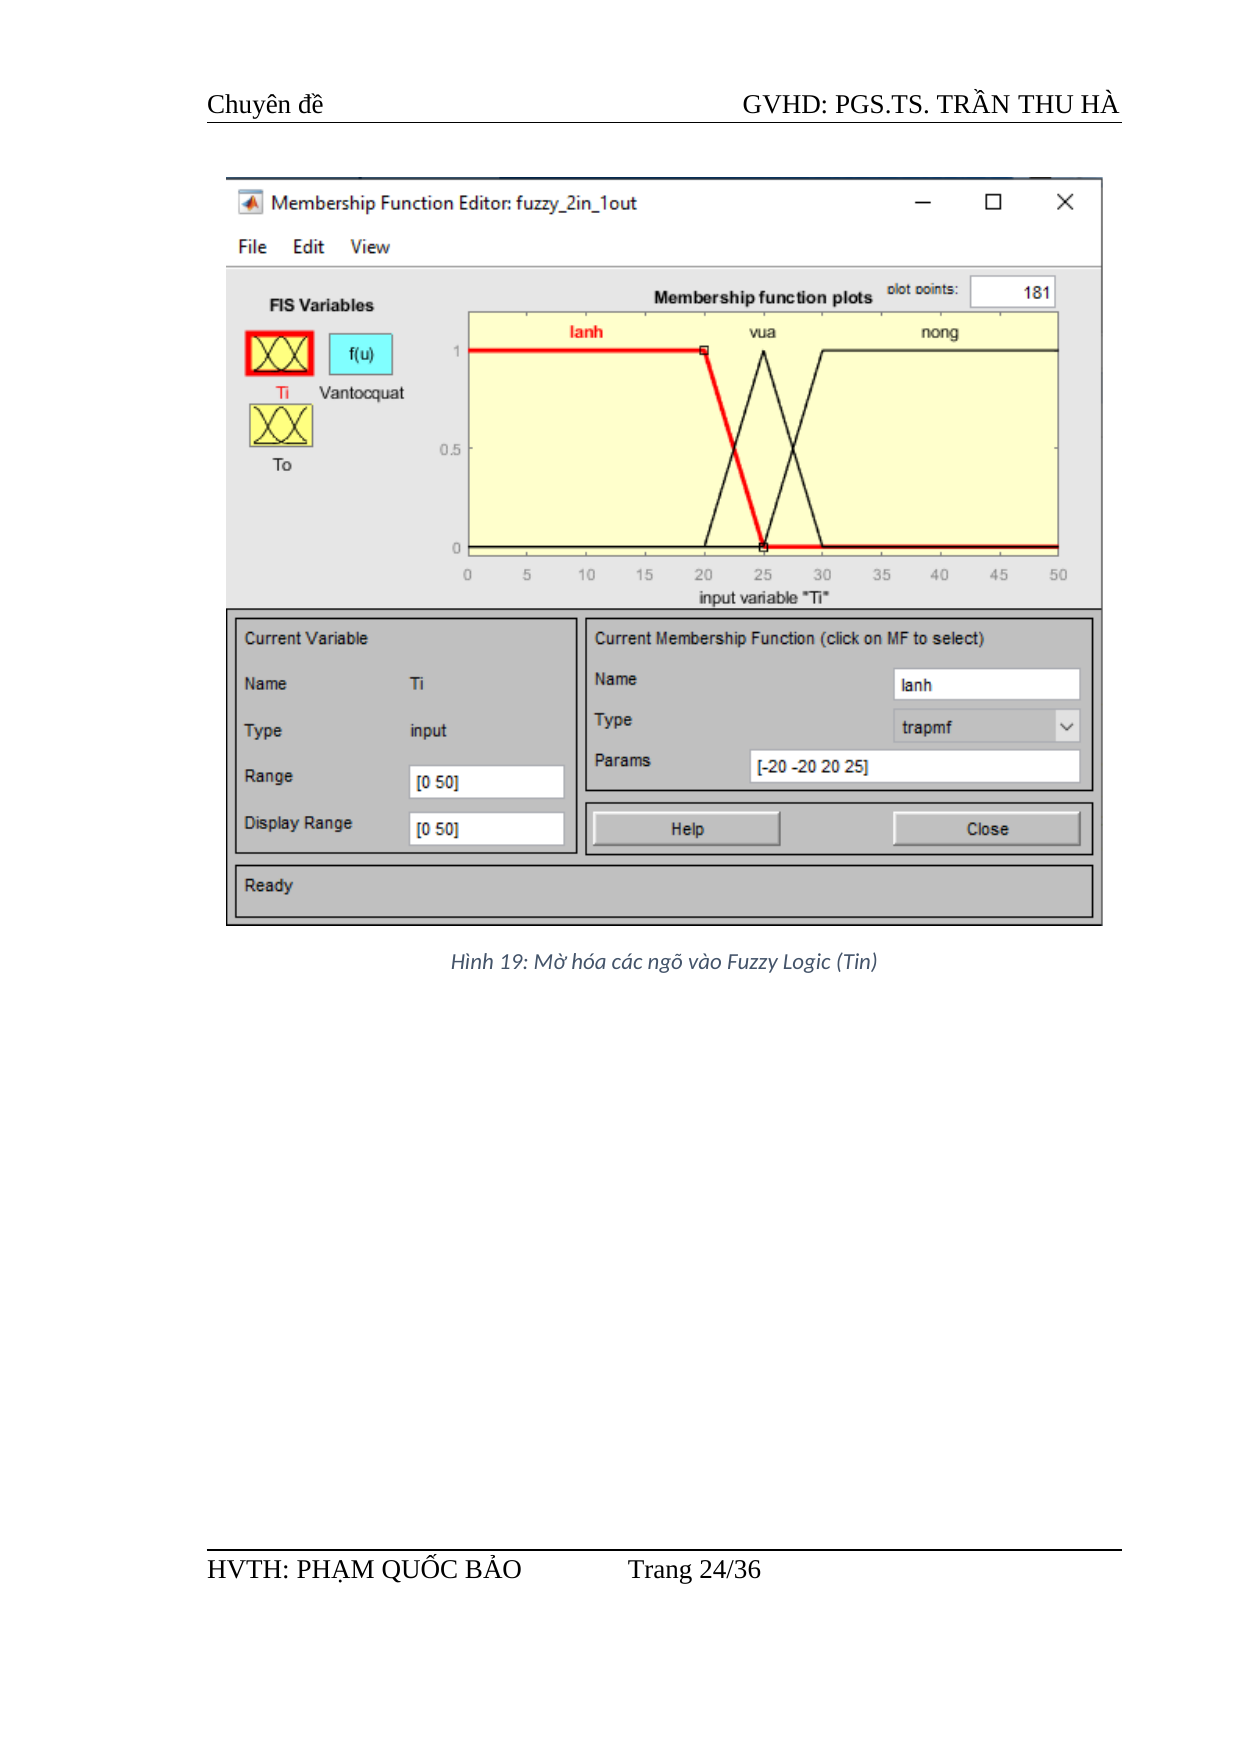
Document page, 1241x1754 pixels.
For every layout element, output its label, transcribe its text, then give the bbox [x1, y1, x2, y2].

picture [226, 177, 1103, 926]
